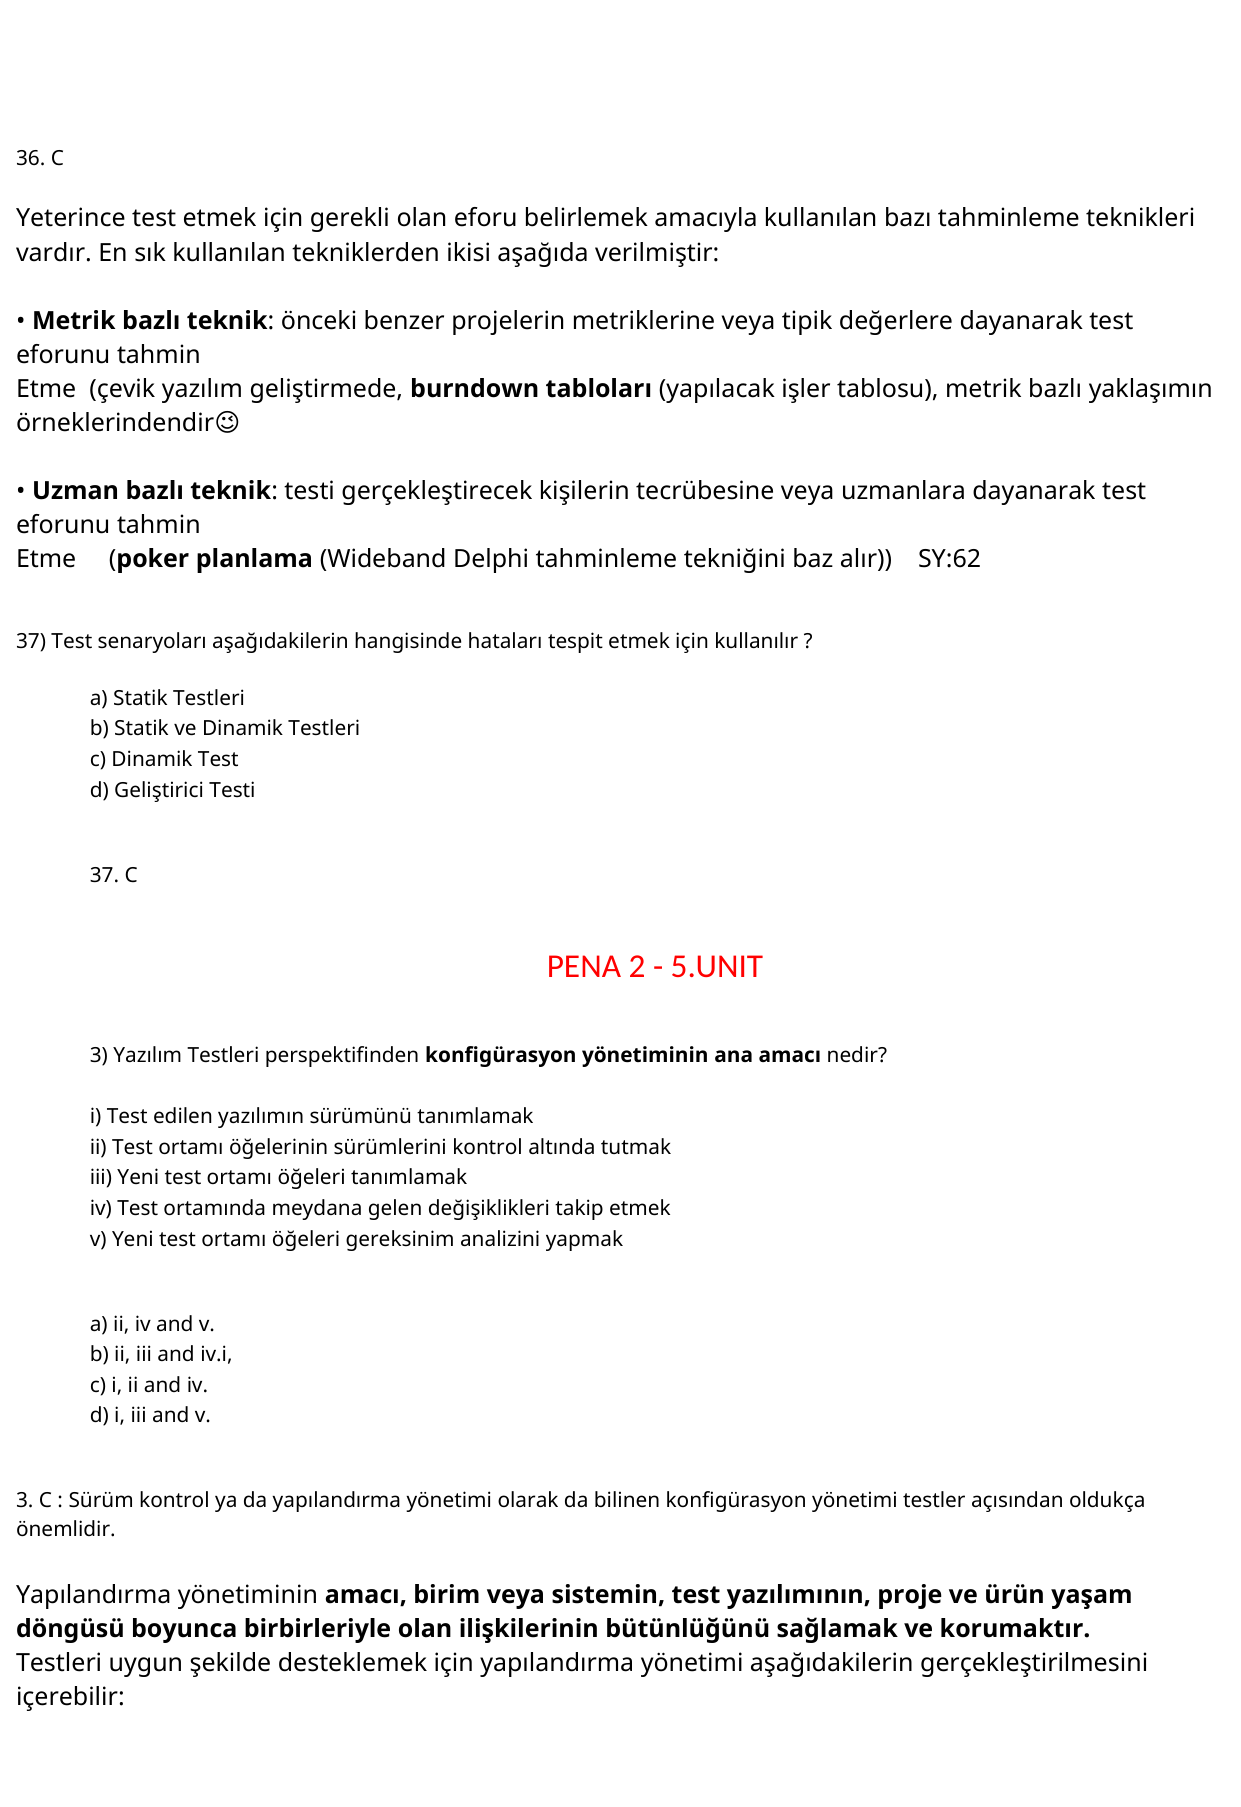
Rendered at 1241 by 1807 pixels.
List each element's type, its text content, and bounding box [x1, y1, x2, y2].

list 3) Yazılım Testleri perspektifinden konfigürasyon yönetiminin ana amacı nedir? [16, 1040, 1220, 1068]
list PENA 2 - 5.UNIT [16, 945, 1220, 986]
list c) i, ii and iv. [16, 1370, 1220, 1398]
text • Metrik bazlı teknik: önceki benzer projelerin metriklerine veya tipik değerlere dayanarak test eforunu tahmin [16, 302, 1220, 370]
text • Uzman bazlı teknik: testi gerçekleştirecek kişilerin tecrübesine veya uzmanlara dayanarak test eforunu tahmin [16, 473, 1220, 541]
list b) ii, iii and iv.i, [16, 1339, 1220, 1368]
text Testleri uygun şekilde desteklemek için yapılandırma yönetimi aşağıdakilerin gerçekleştirilmesini içerebilir: [16, 1644, 1220, 1712]
list b) Statik ve Dinamik Testleri [16, 713, 1220, 742]
list iii) Yeni test ortamı öğeleri tanımlamak [16, 1162, 1220, 1191]
text 36. C [16, 143, 1220, 172]
text 37) Test senaryoları aşağıdakilerin hangisinde hataları tespit etmek için kullanılır ? [16, 626, 1220, 654]
list d) i, iii and v. [16, 1400, 1220, 1428]
list iv) Test ortamında meydana gelen değişiklikleri takip etmek [16, 1193, 1220, 1222]
list d) Geliştirici Testi [16, 775, 1220, 803]
list a) ii, iv and v. [16, 1309, 1220, 1337]
list ii) Test ortamı öğelerinin sürümlerini kontrol altında tutmak [16, 1132, 1220, 1160]
list 37. C [16, 860, 1220, 888]
text Etme (poker planlama (Wideband Delphi tahminleme tekniğini baz alır)) SY:62 [16, 541, 1220, 575]
list c) Dinamik Test [16, 744, 1220, 772]
list v) Yeni test ortamı öğeleri gereksinim analizini yapmak [16, 1224, 1220, 1252]
text Etme (çevik yazılım geliştirmede, burndown tabloları (yapılacak işler tablosu), metrik bazlı yaklaşımın örneklerindendir [16, 370, 1220, 438]
list i) Test edilen yazılımın sürümünü tanımlamak [16, 1101, 1220, 1130]
text 3. C : Sürüm kontrol ya da yapılandırma yönetimi olarak da bilinen konfigürasyon yönetimi testler açısından oldukça önemlidir. [16, 1485, 1220, 1542]
text Yeterince test etmek için gerekli olan eforu belirlemek amacıyla kullanılan bazı tahminleme teknikleri vardır. En sık kullanılan tekniklerden ikisi aşağıda verilmiştir: [16, 200, 1220, 268]
text Yapılandırma yönetiminin amacı, birim veya sistemin, test yazılımının, proje ve ürün yaşam döngüsü boyunca birbirleriyle olan ilişkilerinin bütünlüğünü sağlamak ve korumaktır. [16, 1576, 1220, 1644]
list a) Statik Testleri [16, 683, 1220, 711]
